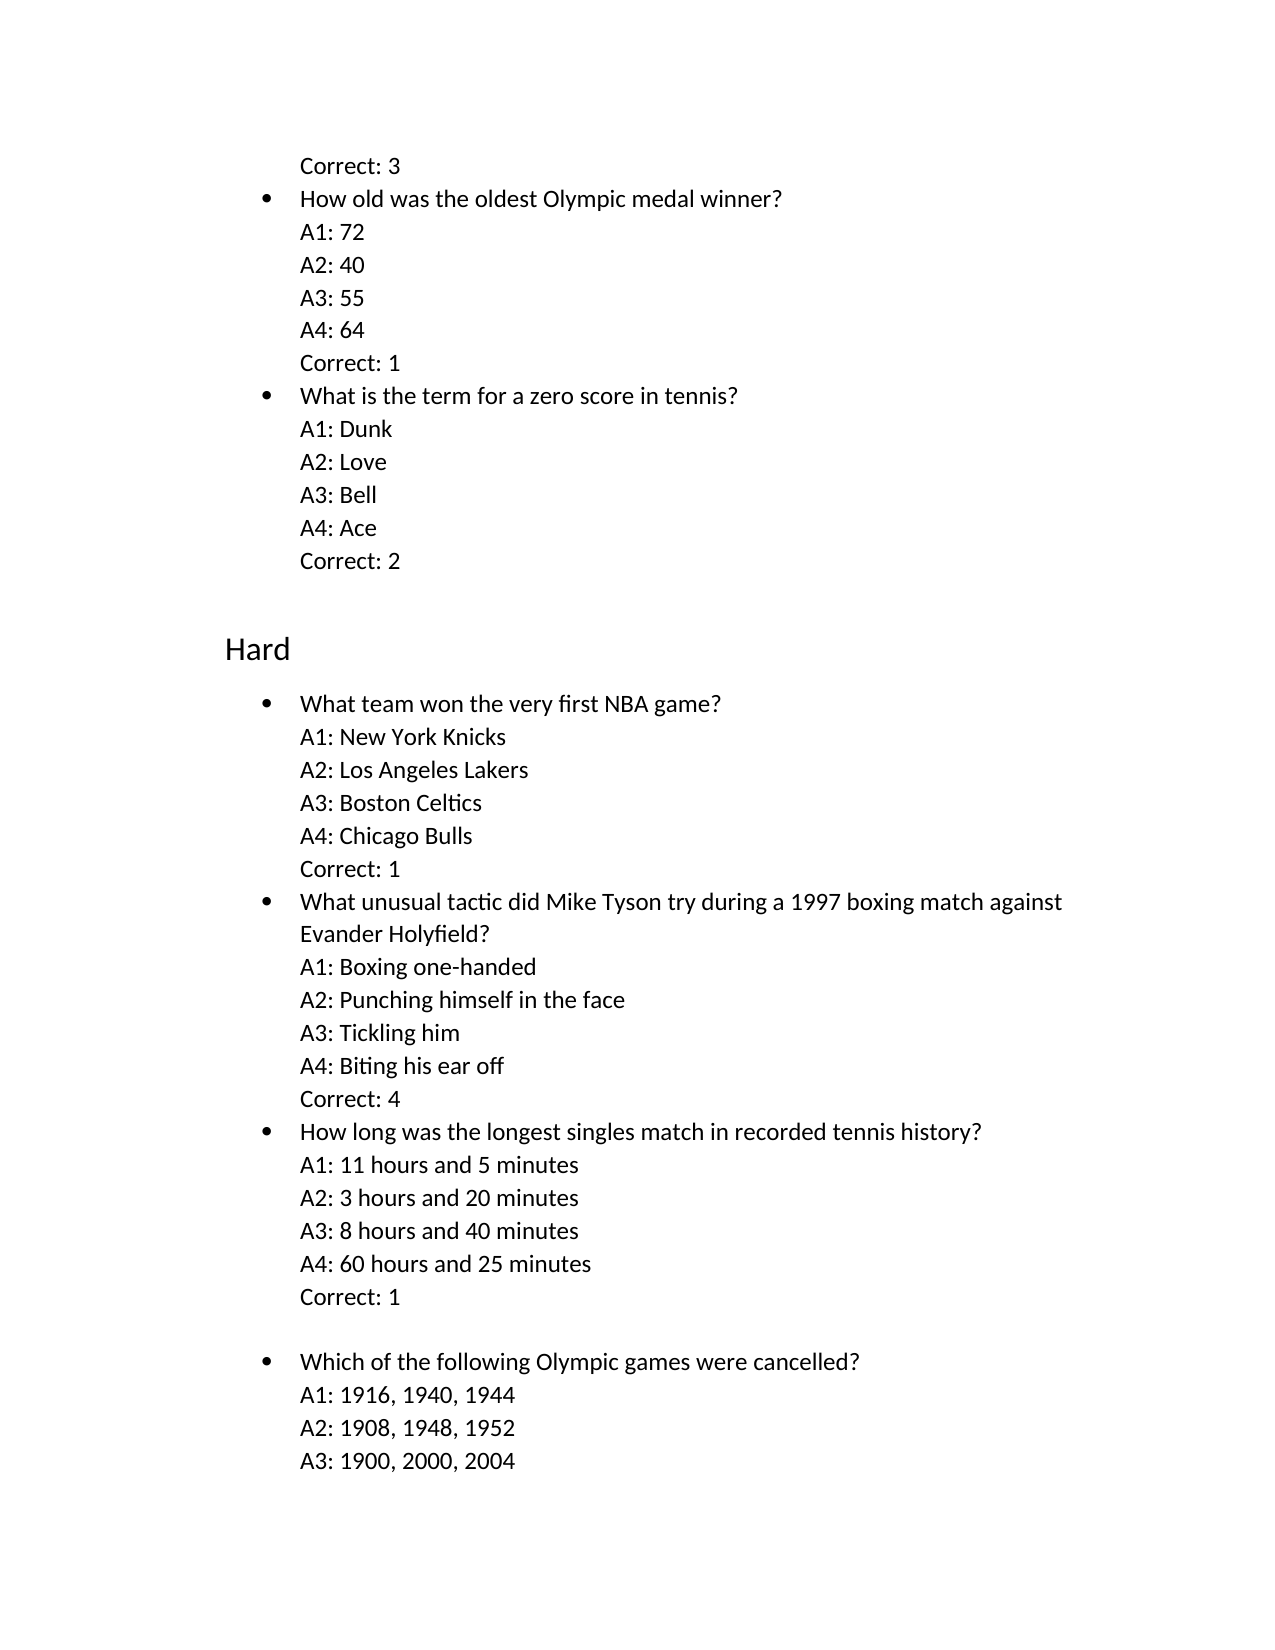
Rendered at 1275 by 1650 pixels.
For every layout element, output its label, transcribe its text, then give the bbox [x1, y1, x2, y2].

list What unusual tactic did Mike Tyson try during a 1997 boxing match against Evander Holyfield? [262, 886, 1125, 949]
list A2: Punching himself in the face [300, 984, 1125, 1015]
list A3: 55 [300, 282, 1125, 312]
list Which of the following Olympic games were cancelled? [262, 1346, 1125, 1377]
list A3: 8 hours and 40 minutes [300, 1215, 1125, 1245]
text Hard [225, 627, 1125, 668]
list A1: New York Knicks [300, 721, 1125, 752]
list What is the term for a zero score in tennis? [262, 380, 1125, 411]
list A4: 64 [300, 314, 1125, 345]
list A3: Bell [300, 479, 1125, 510]
list Correct: 2 [300, 545, 1125, 576]
list What team won the very first NBA game? [262, 688, 1125, 719]
list A3: Tickling him [300, 1017, 1125, 1048]
list Correct: 4 [300, 1083, 1125, 1114]
list A4: Ace [300, 512, 1125, 543]
list A4: 60 hours and 25 minutes [300, 1248, 1125, 1278]
list A1: Dunk [300, 413, 1125, 444]
list A2: Los Angeles Lakers [300, 754, 1125, 784]
list A3: 1900, 2000, 2004 [300, 1445, 1125, 1476]
list A1: 11 hours and 5 minutes [300, 1149, 1125, 1179]
list A3: Boston Celtics [300, 787, 1125, 817]
list Correct: 3 [300, 150, 1125, 181]
list A1: Boxing one-handed [300, 951, 1125, 982]
list Correct: 1 [300, 347, 1125, 378]
list Correct: 1 [300, 853, 1125, 883]
list A2: 40 [300, 249, 1125, 279]
list How long was the longest singles match in recorded tennis history? [262, 1116, 1125, 1147]
list A2: 1908, 1948, 1952 [300, 1412, 1125, 1443]
list A1: 1916, 1940, 1944 [300, 1379, 1125, 1410]
list A4: Chicago Bulls [300, 820, 1125, 850]
list A2: 3 hours and 20 minutes [300, 1182, 1125, 1212]
list Correct: 1 [300, 1281, 1125, 1311]
list A2: Love [300, 446, 1125, 477]
list A4: Biting his ear off [300, 1050, 1125, 1081]
list How old was the oldest Olympic medal winner? [262, 183, 1125, 213]
list A1: 72 [300, 216, 1125, 246]
